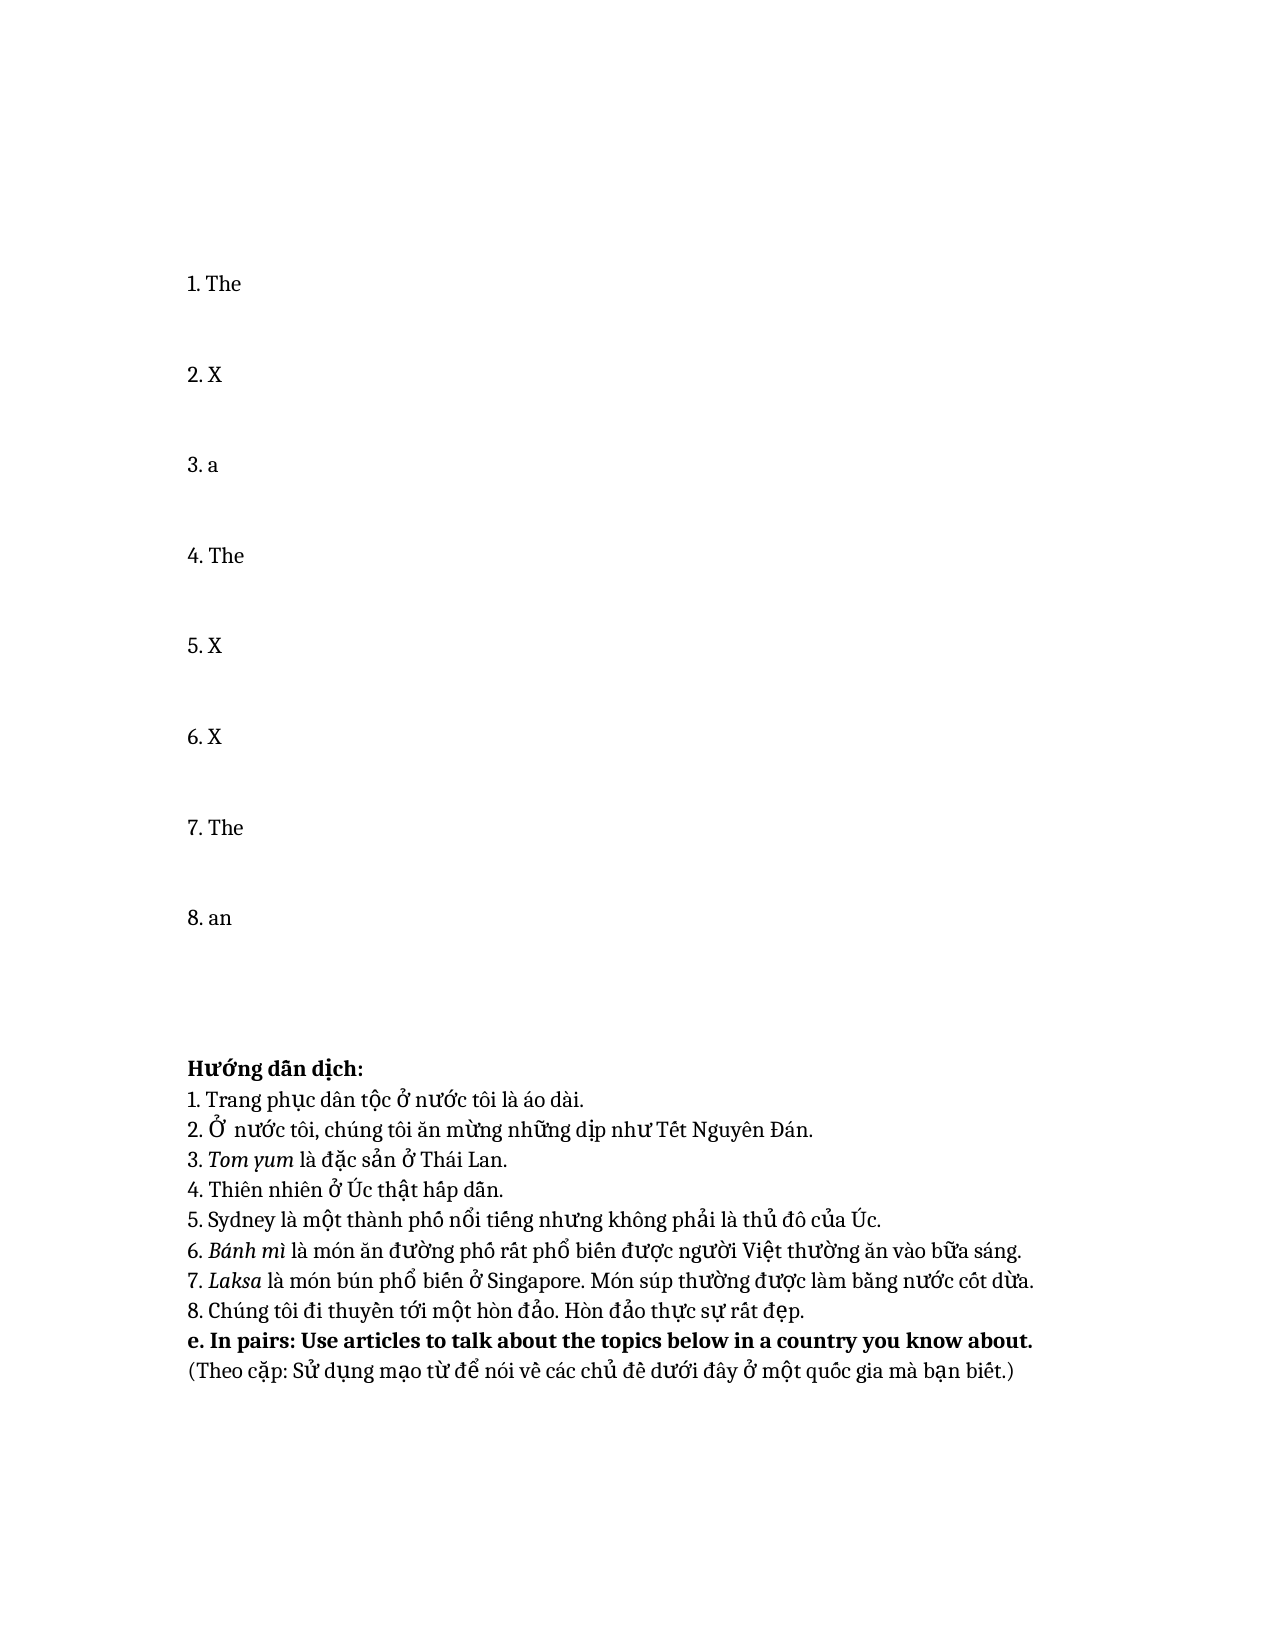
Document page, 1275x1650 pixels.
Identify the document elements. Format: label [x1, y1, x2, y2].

text [187, 150, 1087, 1475]
